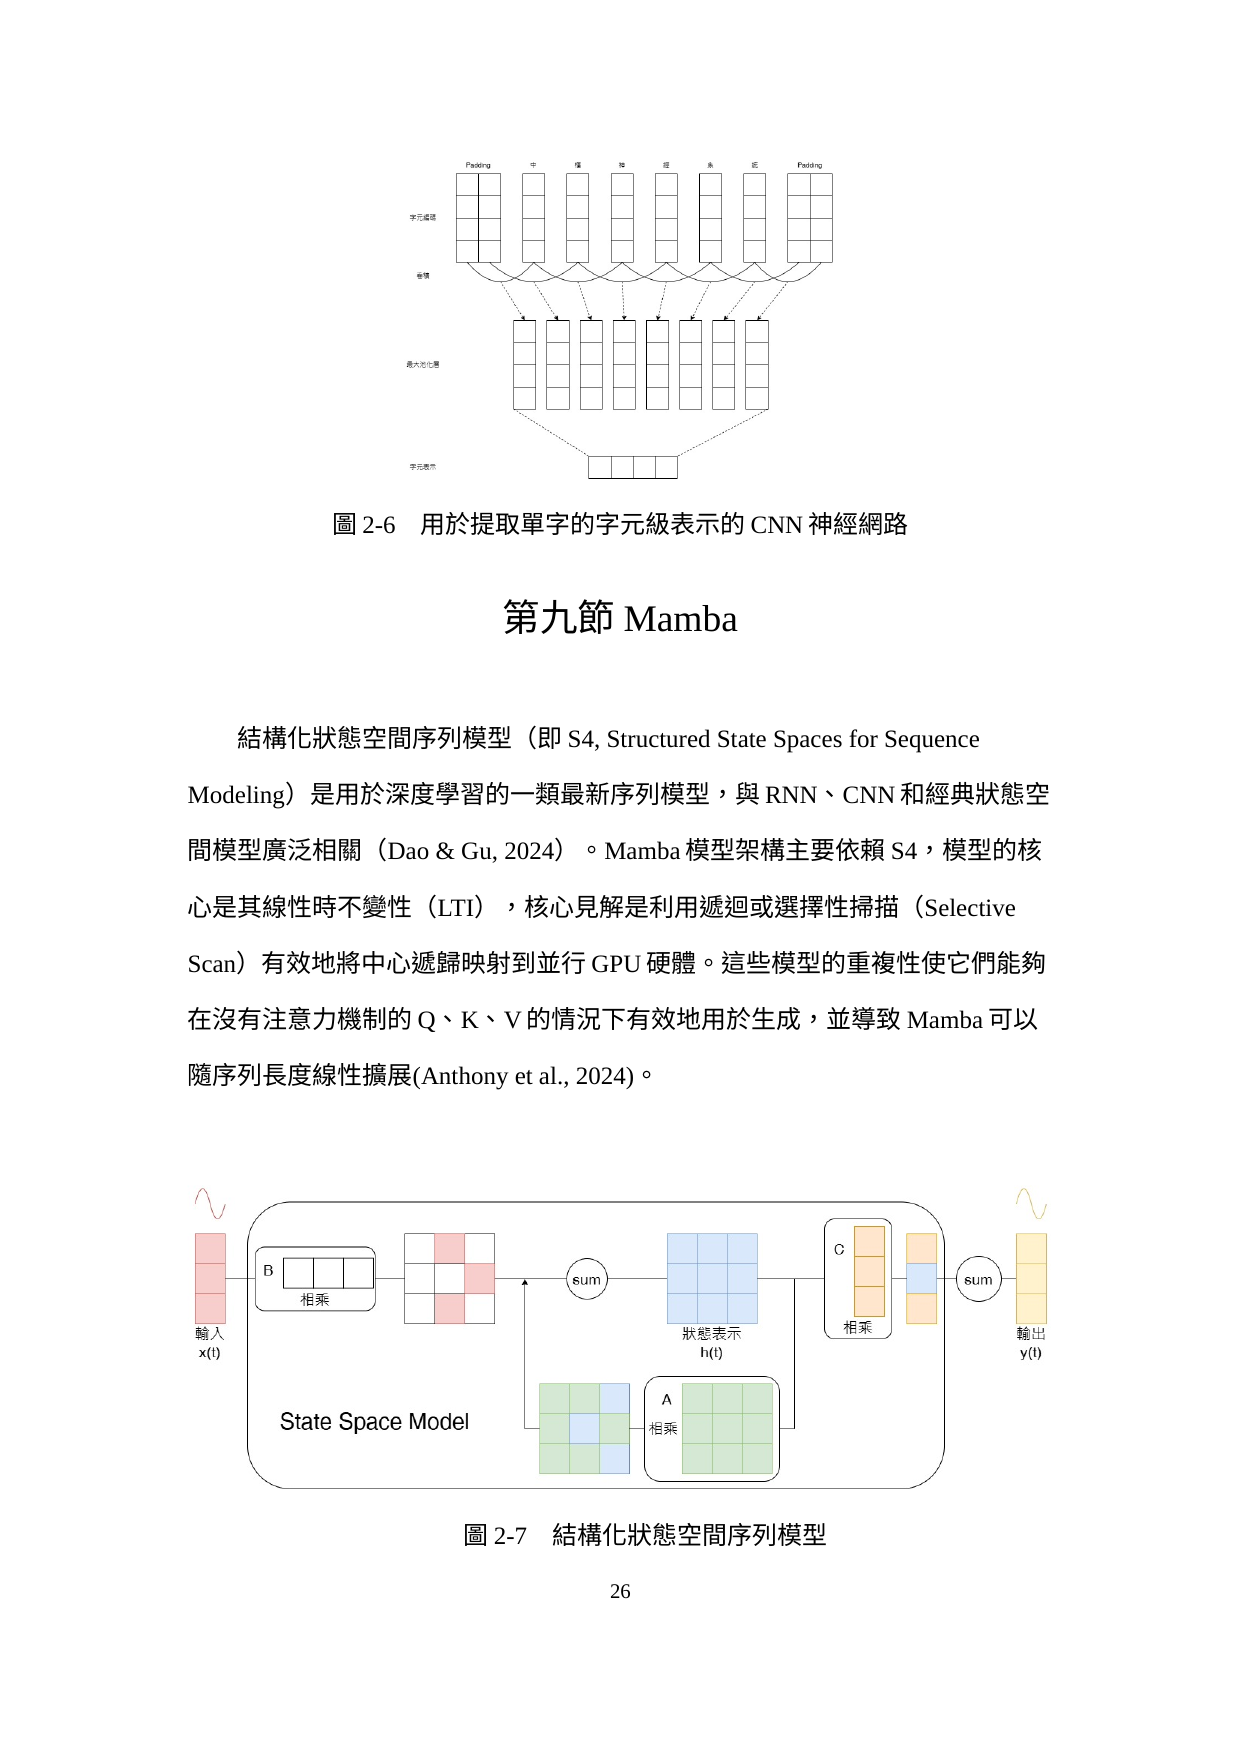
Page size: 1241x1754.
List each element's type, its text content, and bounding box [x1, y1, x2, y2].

picture [187, 1173, 1053, 1489]
picture [395, 151, 845, 489]
text 結構化狀態空間序列模型（即S4, Structured State Spaces for Sequence Modeling）是用於深度學習的一類最新序列模型，與RNN、CNN和經典狀態空間模型廣泛相關。Mamba模型架構主要依賴S4，模型的核心是其線性時不變性（LTI），核心見解是利用遞迴或選擇性掃描（Selective Scan）有效地將中心遞歸映射到並行GPU硬體。這些模型的重複性使它們能夠在沒有注意力機制的Q、K、V的情況下有效地用於生成，並導致Mamba可以隨序列長度線性擴展。 [187, 718, 1053, 1093]
subtitle 第九節 Mamba [187, 578, 1053, 653]
text 圖2-7 結構化狀態空間序列模型 [187, 1514, 1053, 1552]
text 圖2-6 用於提取單字的字元級表示的CNN神經網路 [187, 504, 1053, 541]
